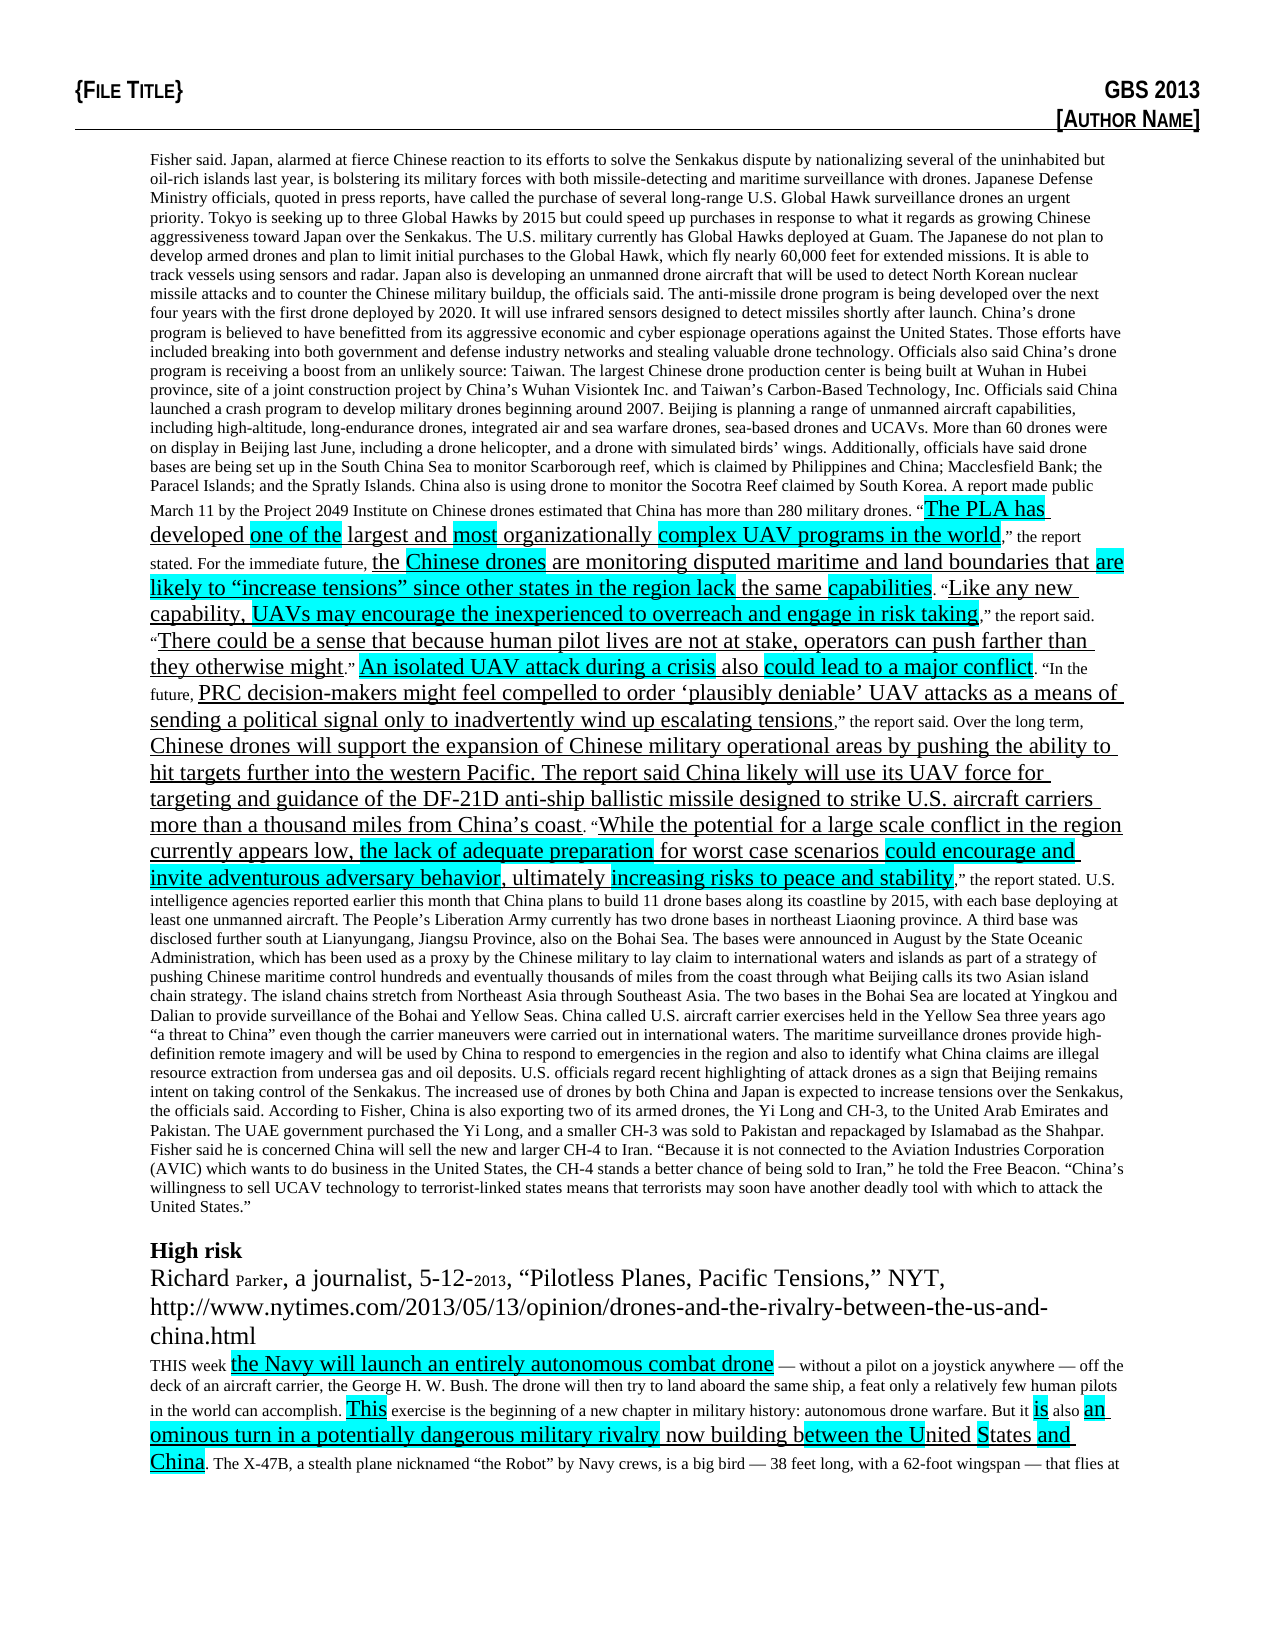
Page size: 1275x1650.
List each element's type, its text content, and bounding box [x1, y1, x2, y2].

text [150, 1349, 1125, 1474]
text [150, 150, 1125, 1216]
subtitle High risk [150, 1237, 1125, 1263]
text Richard Parker, a journalist, 5-12-2013, “Pilotless Planes, Pacific Tensions,” NYT, http://www.nytimes.com/2013/05/13/opinion/drones-and-the-rivalry-between-the-us-and-china.html [150, 1263, 1125, 1349]
